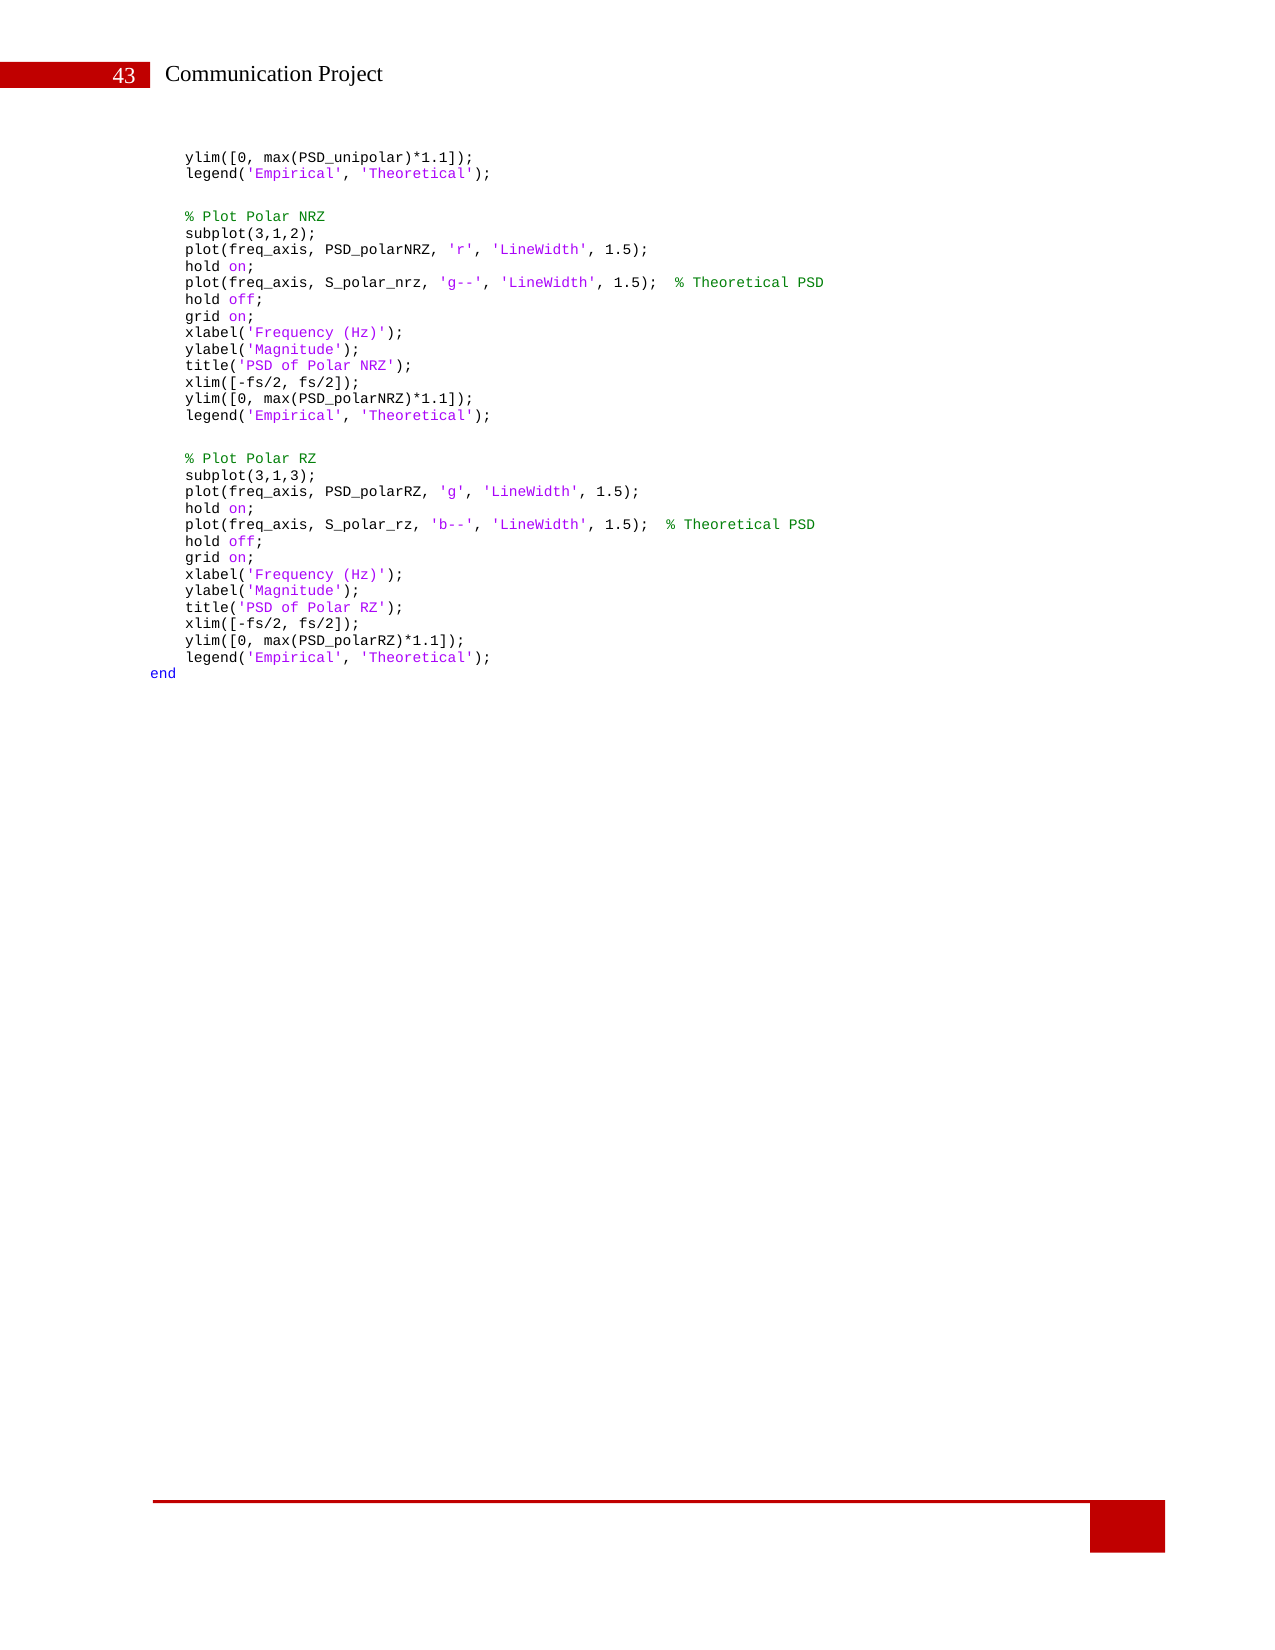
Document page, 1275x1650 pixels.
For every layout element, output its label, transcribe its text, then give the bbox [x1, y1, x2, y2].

text legend('Empirical', 'Theoretical'); [150, 650, 1125, 666]
text ylabel('Magnitude'); [150, 584, 1125, 600]
text ylabel('Magnitude'); [150, 342, 1125, 358]
text subplot(3,1,3); [150, 468, 1125, 484]
text ylim([0, max(PSD_polarNRZ)*1.1]); [150, 392, 1125, 408]
text plot(freq_axis, PSD_polarNRZ, 'r', 'LineWidth', 1.5); [150, 243, 1125, 259]
text end [150, 666, 1125, 683]
text title('PSD of Polar RZ'); [150, 600, 1125, 617]
text title('PSD of Polar NRZ'); [150, 358, 1125, 375]
text hold on; [150, 501, 1125, 517]
text hold off; [150, 534, 1125, 551]
text hold off; [150, 292, 1125, 309]
text subplot(3,1,2); [150, 226, 1125, 243]
text ylim([0, max(PSD_polarRZ)*1.1]); [150, 633, 1125, 650]
text plot(freq_axis, PSD_polarRZ, 'g', 'LineWidth', 1.5); [150, 484, 1125, 501]
text % Plot Polar RZ [150, 451, 1125, 468]
text grid on; [150, 551, 1125, 567]
text xlabel('Frequency (Hz)'); [150, 567, 1125, 584]
text xlim([-fs/2, fs/2]); [150, 375, 1125, 392]
text legend('Empirical', 'Theoretical'); [150, 167, 1125, 183]
text xlim([-fs/2, fs/2]); [150, 617, 1125, 633]
text % Plot Polar NRZ [150, 209, 1125, 226]
text ylim([0, max(PSD_unipolar)*1.1]); [150, 150, 1125, 167]
text grid on; [150, 309, 1125, 325]
text hold on; [150, 259, 1125, 276]
text plot(freq_axis, S_polar_nrz, 'g--', 'LineWidth', 1.5); % Theoretical PSD [150, 276, 1125, 292]
text plot(freq_axis, S_polar_rz, 'b--', 'LineWidth', 1.5); % Theoretical PSD [150, 517, 1125, 534]
text xlabel('Frequency (Hz)'); [150, 325, 1125, 342]
text legend('Empirical', 'Theoretical'); [150, 408, 1125, 425]
